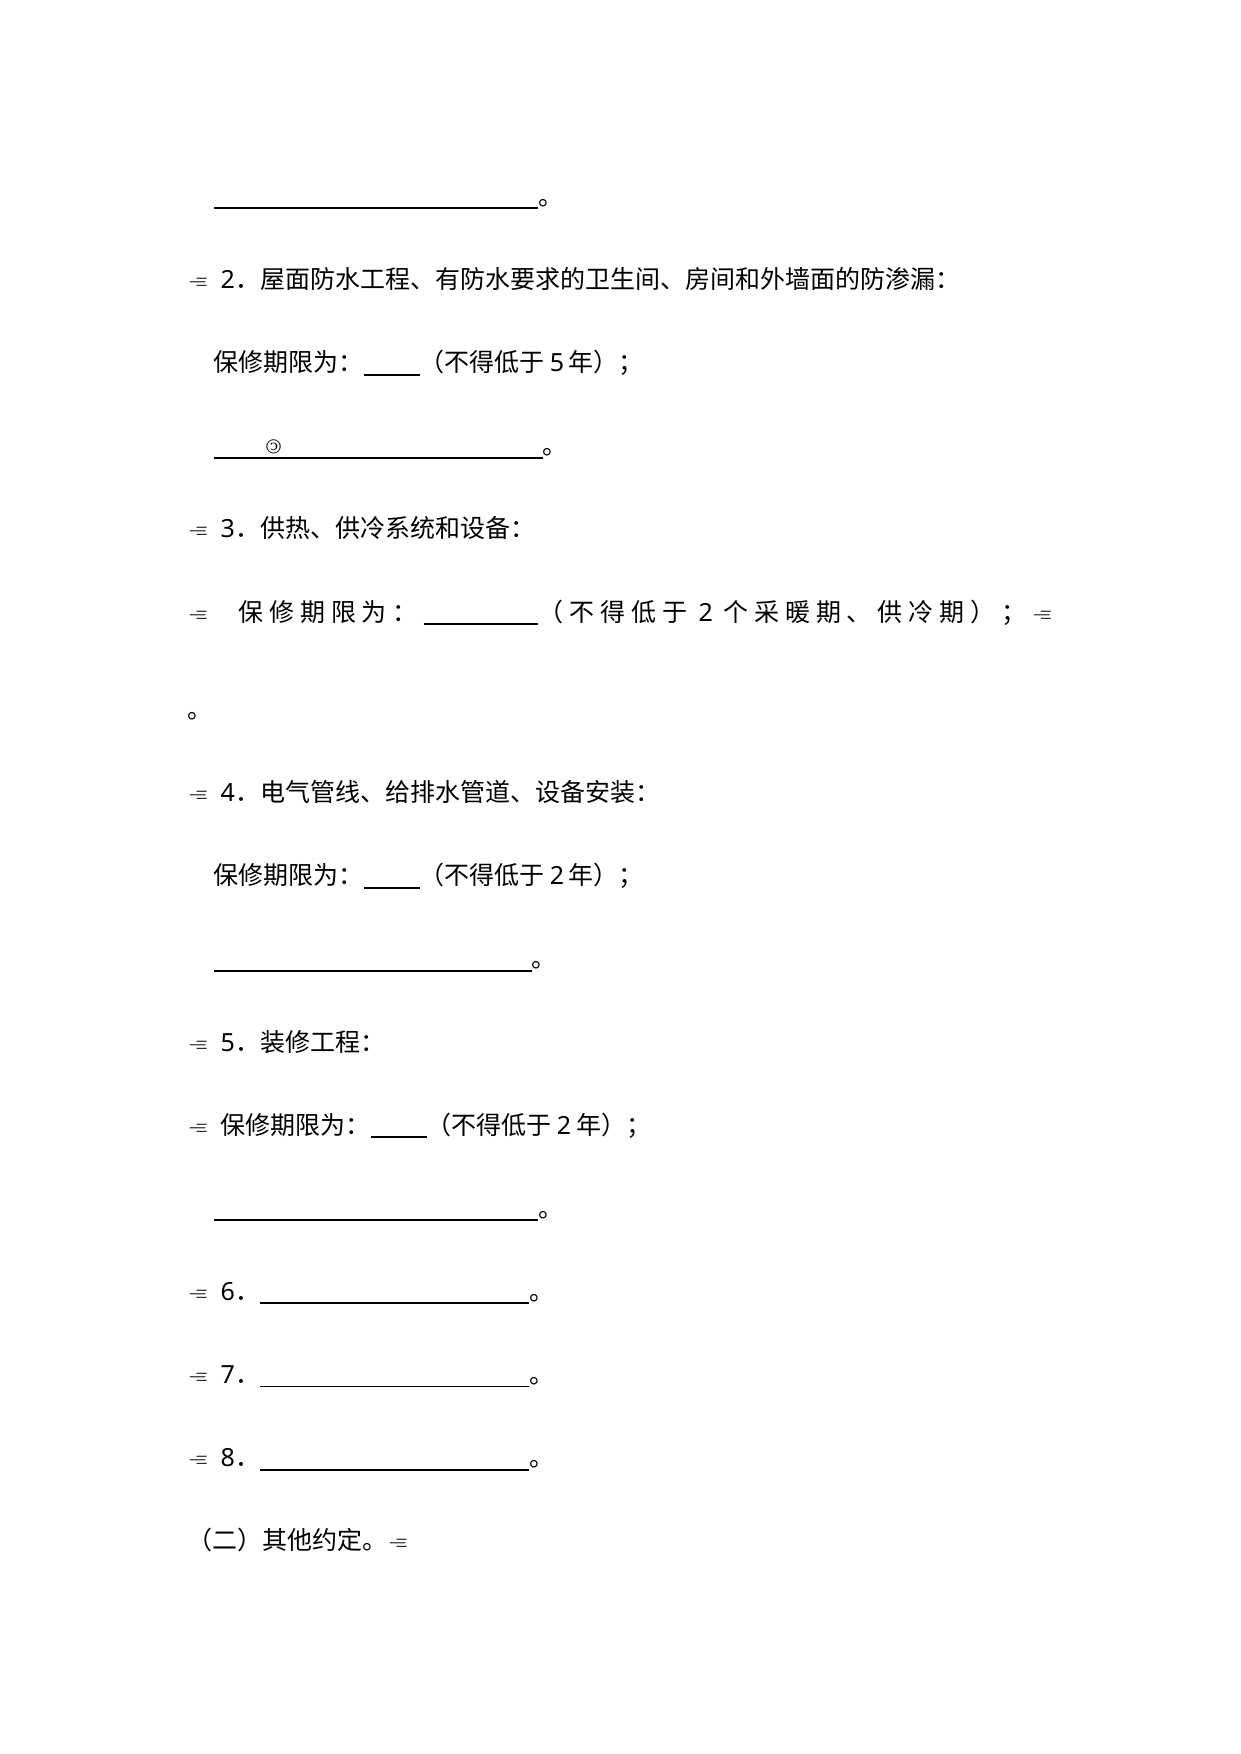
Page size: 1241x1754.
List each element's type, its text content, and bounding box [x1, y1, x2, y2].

text 保修期限为： （不得低于5年）； [187, 328, 1053, 393]
text 。 [187, 1174, 1053, 1239]
text  6． 。 [187, 1257, 1053, 1322]
text 。 [187, 924, 1053, 989]
text  保修期限为： （不得低于2年）； [187, 1091, 1053, 1156]
text  保修期限为： （不得低于2个采暖期、供冷期）； 。 [187, 578, 1053, 740]
text （二）其他约定。 [187, 1506, 1053, 1571]
text  5．装修工程： [187, 1008, 1053, 1073]
text  2．屋面防水工程、有防水要求的卫生间、房间和外墙面的防渗漏： [187, 245, 1053, 310]
text 保修期限为： （不得低于2年）； [187, 841, 1053, 906]
text  7． 。 [187, 1340, 1053, 1405]
text 。 [187, 162, 1053, 227]
text  。 [187, 411, 1053, 476]
text  8． 。 [187, 1423, 1053, 1488]
text  3．供热、供冷系统和设备： [187, 494, 1053, 559]
text  4．电气管线、给排水管道、设备安装： [187, 758, 1053, 823]
